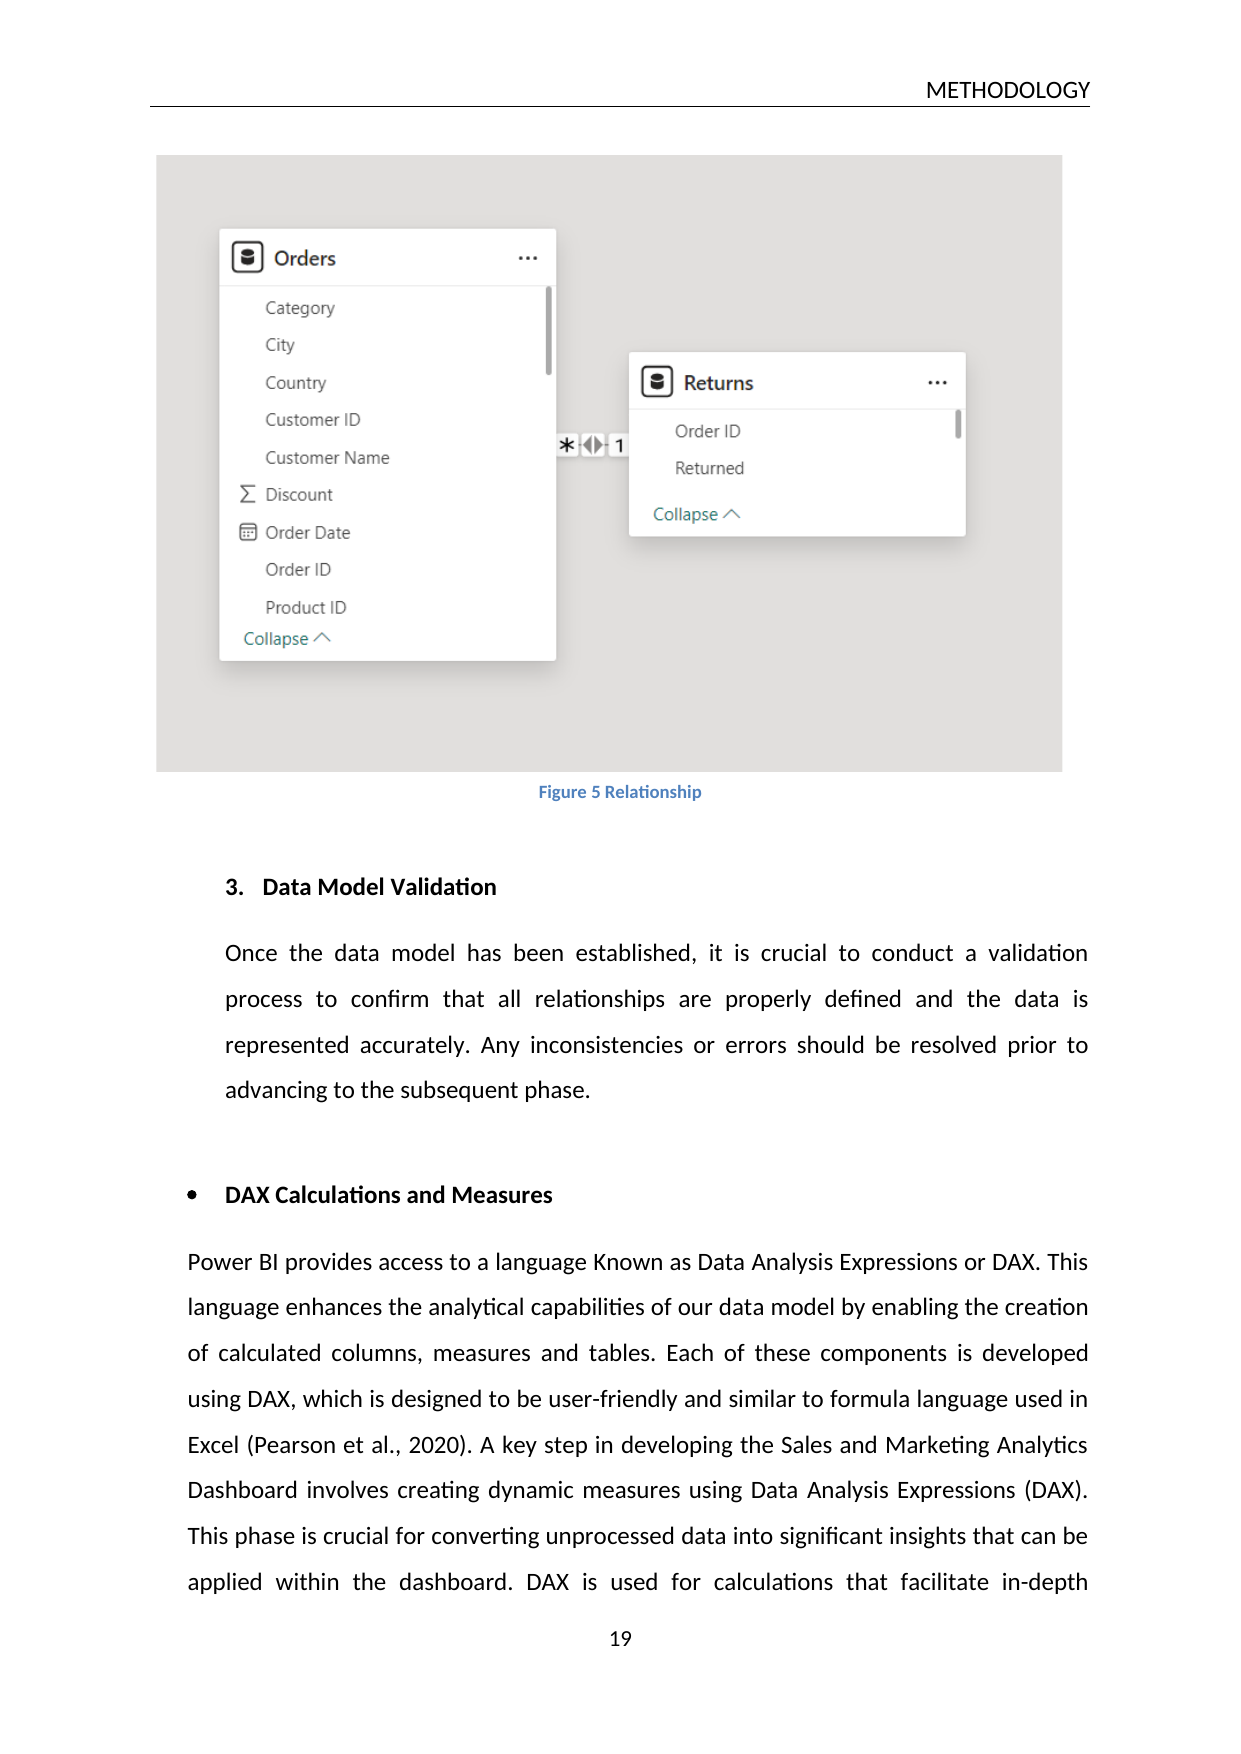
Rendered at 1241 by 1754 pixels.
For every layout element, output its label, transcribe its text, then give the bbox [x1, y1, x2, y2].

list Data Model Validation [225, 871, 1090, 901]
list DAX Calculations and Measures [187, 1179, 1090, 1210]
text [187, 1246, 1090, 1596]
text Once the data model has been established, it is crucial to conduct a validation process to confirm that all relationships are properly defined and the data is represented accurately. Any inconsistencies or errors should be resolved prior to advancing to the subsequent phase. [225, 937, 1090, 1105]
picture [156, 155, 1062, 771]
